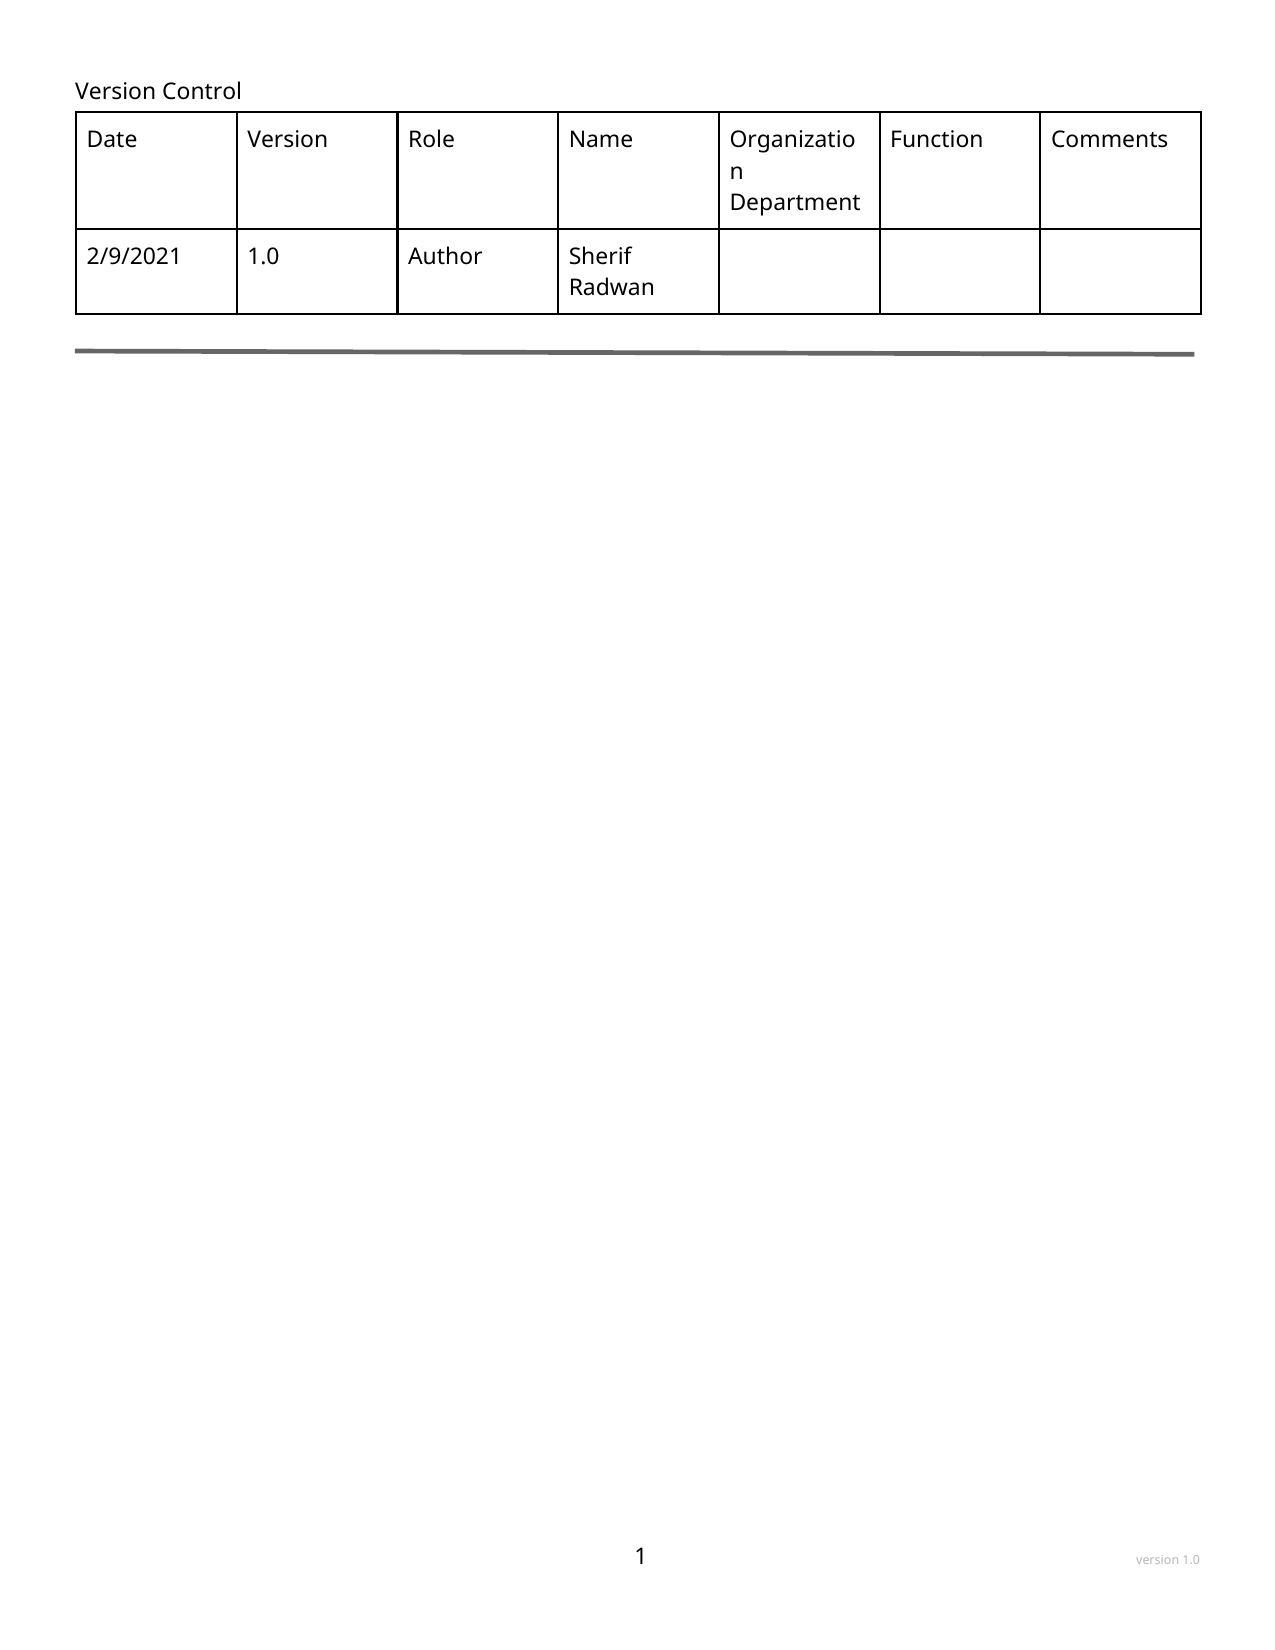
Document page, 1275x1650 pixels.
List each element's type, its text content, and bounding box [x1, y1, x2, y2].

text Version Control [75, 75, 1200, 106]
table_header Organization Department [720, 113, 879, 228]
table_cell [720, 230, 879, 313]
table_cell Author [399, 230, 557, 313]
table_cell 1.0 [238, 230, 396, 313]
table_header Function [881, 113, 1039, 228]
table_cell [1041, 230, 1200, 313]
table_cell [881, 230, 1039, 313]
table_header Comments [1041, 113, 1200, 228]
table_cell 2/9/2021 [77, 230, 236, 313]
table_header Date [77, 113, 236, 228]
table_cell Sherif Radwan [559, 230, 718, 313]
table_header Role [399, 113, 557, 228]
table_header Name [559, 113, 718, 228]
table_header Version [238, 113, 396, 228]
